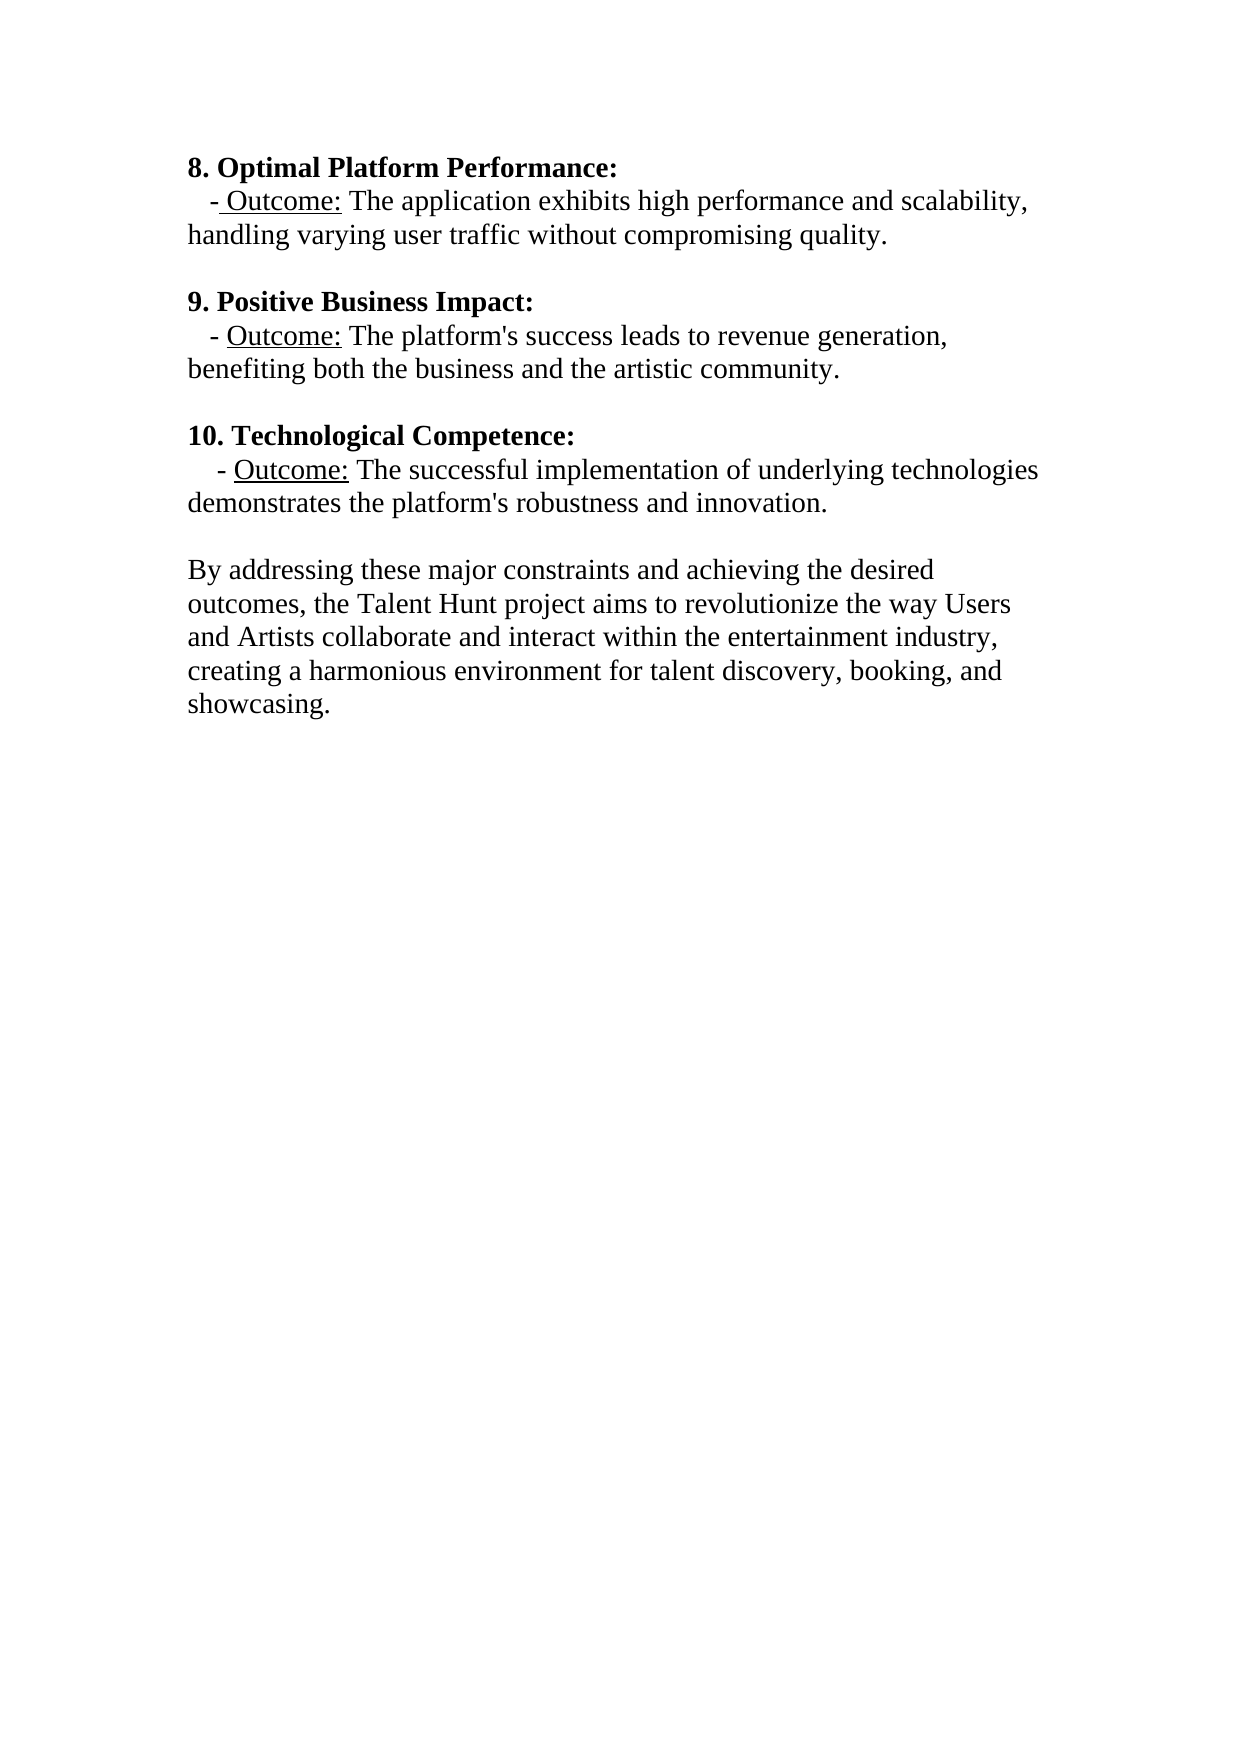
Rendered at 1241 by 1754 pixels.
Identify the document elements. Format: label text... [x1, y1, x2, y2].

text 9. Positive Business Impact: [187, 284, 1053, 318]
text - Outcome: The application exhibits high performance and scalability, handling varying user traffic without compromising quality. [187, 183, 1053, 251]
text 8. Optimal Platform Performance: [187, 150, 1053, 183]
text - Outcome: The platform's success leads to revenue generation, benefiting both the business and the artistic community. [187, 318, 1053, 385]
text - Outcome: The successful implementation of underlying technologies demonstrates the platform's robustness and innovation. [187, 452, 1053, 519]
text By addressing these major constraints and achieving the desired outcomes, the Talent Hunt project aims to revolutionize the way Users and Artists collaborate and interact within the entertainment industry, creating a harmonious environment for talent discovery, booking, and showcasing. [187, 552, 1053, 720]
text 10. Technological Competence: [187, 418, 1053, 452]
